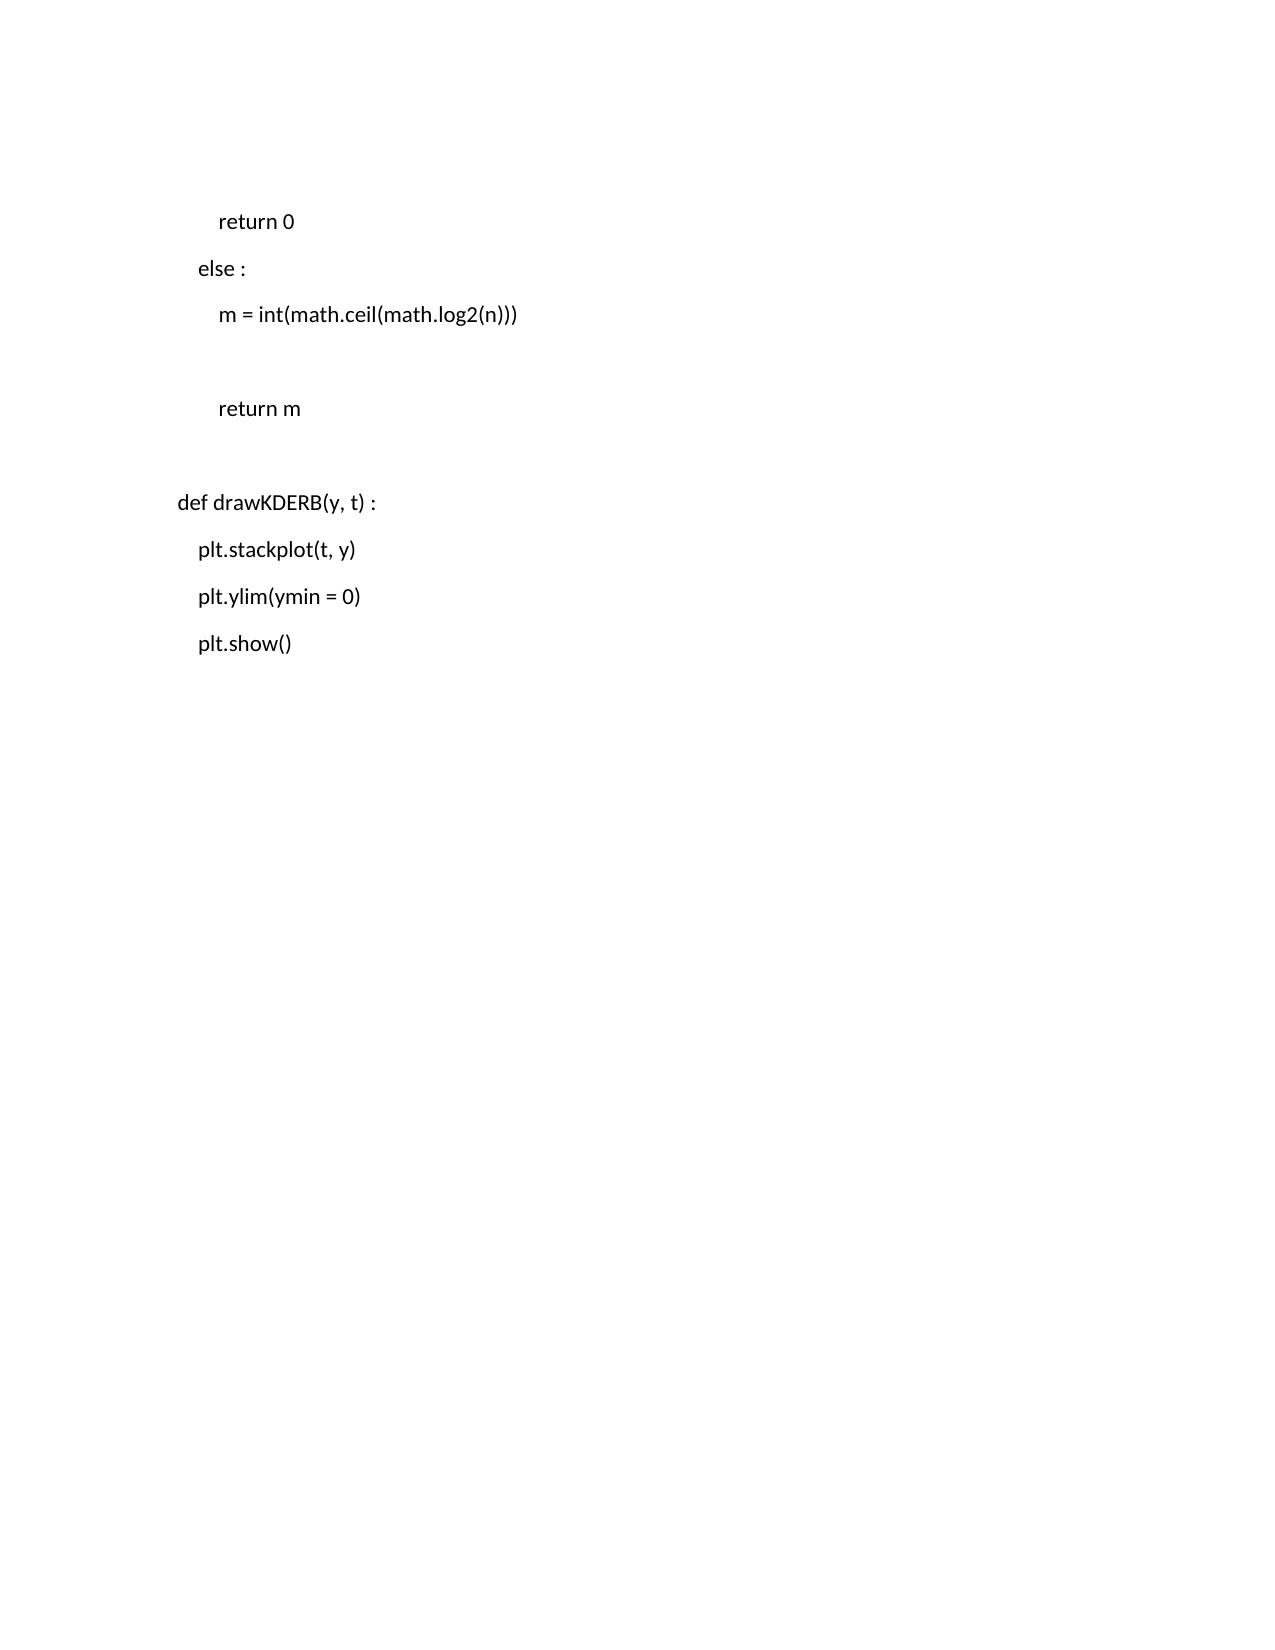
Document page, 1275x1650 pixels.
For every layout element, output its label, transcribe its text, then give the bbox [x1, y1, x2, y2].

text plt.show() [177, 629, 1098, 657]
text return m [177, 394, 1098, 422]
text return 0 [177, 207, 1098, 235]
text def drawKDERB(y, t) : [177, 488, 1098, 516]
text else : [177, 254, 1098, 282]
text plt.stackplot(t, y) [177, 535, 1098, 563]
text plt.ylim(ymin = 0) [177, 582, 1098, 610]
text m = int(math.ceil(math.log2(n))) [177, 301, 1098, 328]
